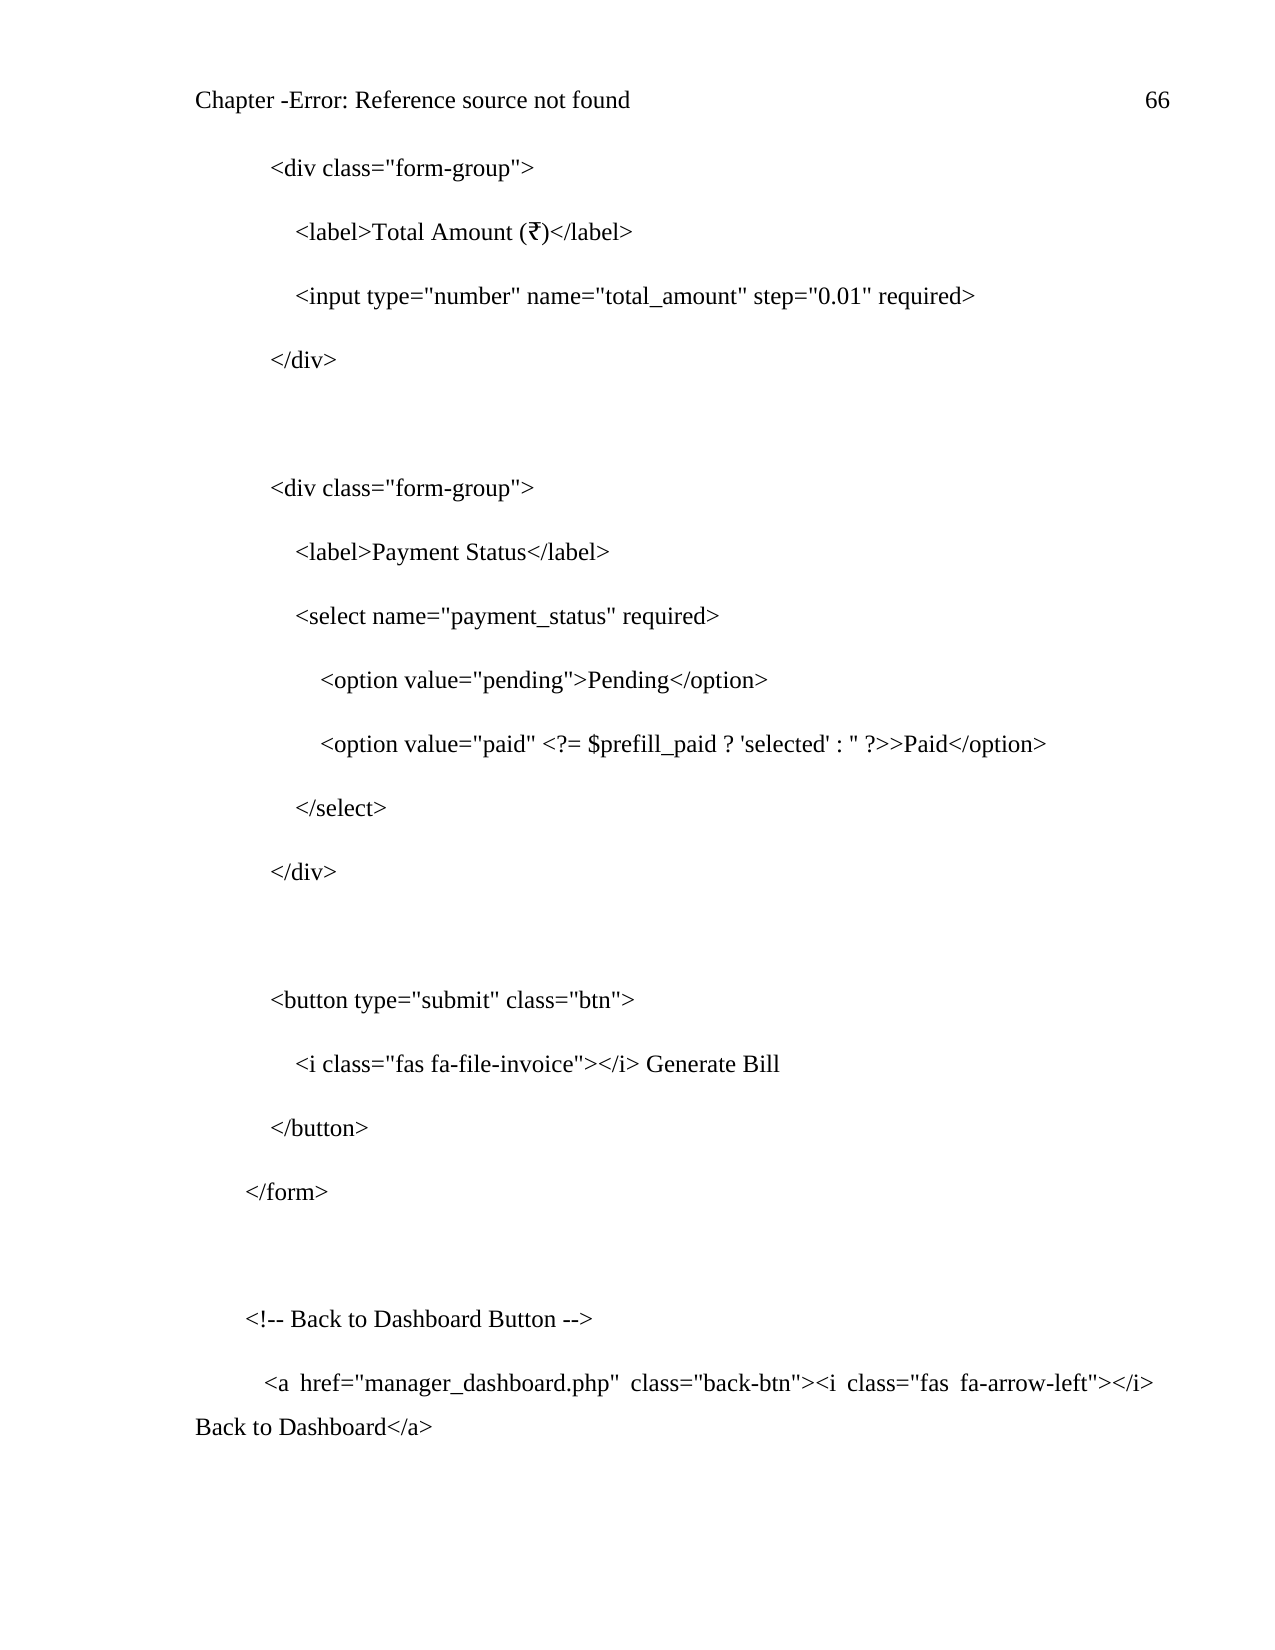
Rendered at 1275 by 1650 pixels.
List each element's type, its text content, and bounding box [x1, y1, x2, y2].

text </select> [195, 793, 1155, 822]
text <label>Total Amount (₹)</label> [195, 217, 1155, 246]
text <a href="manager_dashboard.php" class="back-btn"><i class="fas fa-arrow-left"></i> Back to Dashboard</a> [195, 1368, 1155, 1440]
text <label>Payment Status</label> [195, 537, 1155, 566]
text <button type="submit" class="btn"> [195, 985, 1155, 1013]
text </form> [195, 1177, 1155, 1205]
text <div class="form-group"> [195, 153, 1155, 182]
text </div> [195, 345, 1155, 374]
text <select name="payment_status" required> [195, 601, 1155, 630]
text <!-- Back to Dashboard Button --> [195, 1304, 1155, 1333]
text </div> [195, 857, 1155, 886]
text <i class="fas fa-file-invoice"></i> Generate Bill [195, 1049, 1155, 1077]
text <div class="form-group"> [195, 473, 1155, 502]
text <input type="number" name="total_amount" step="0.01" required> [195, 281, 1155, 310]
text <option value="pending">Pending</option> [195, 665, 1155, 694]
text </button> [195, 1113, 1155, 1141]
text <option value="paid" <?= $prefill_paid ? 'selected' : '' ?>>Paid</option> [195, 729, 1155, 758]
